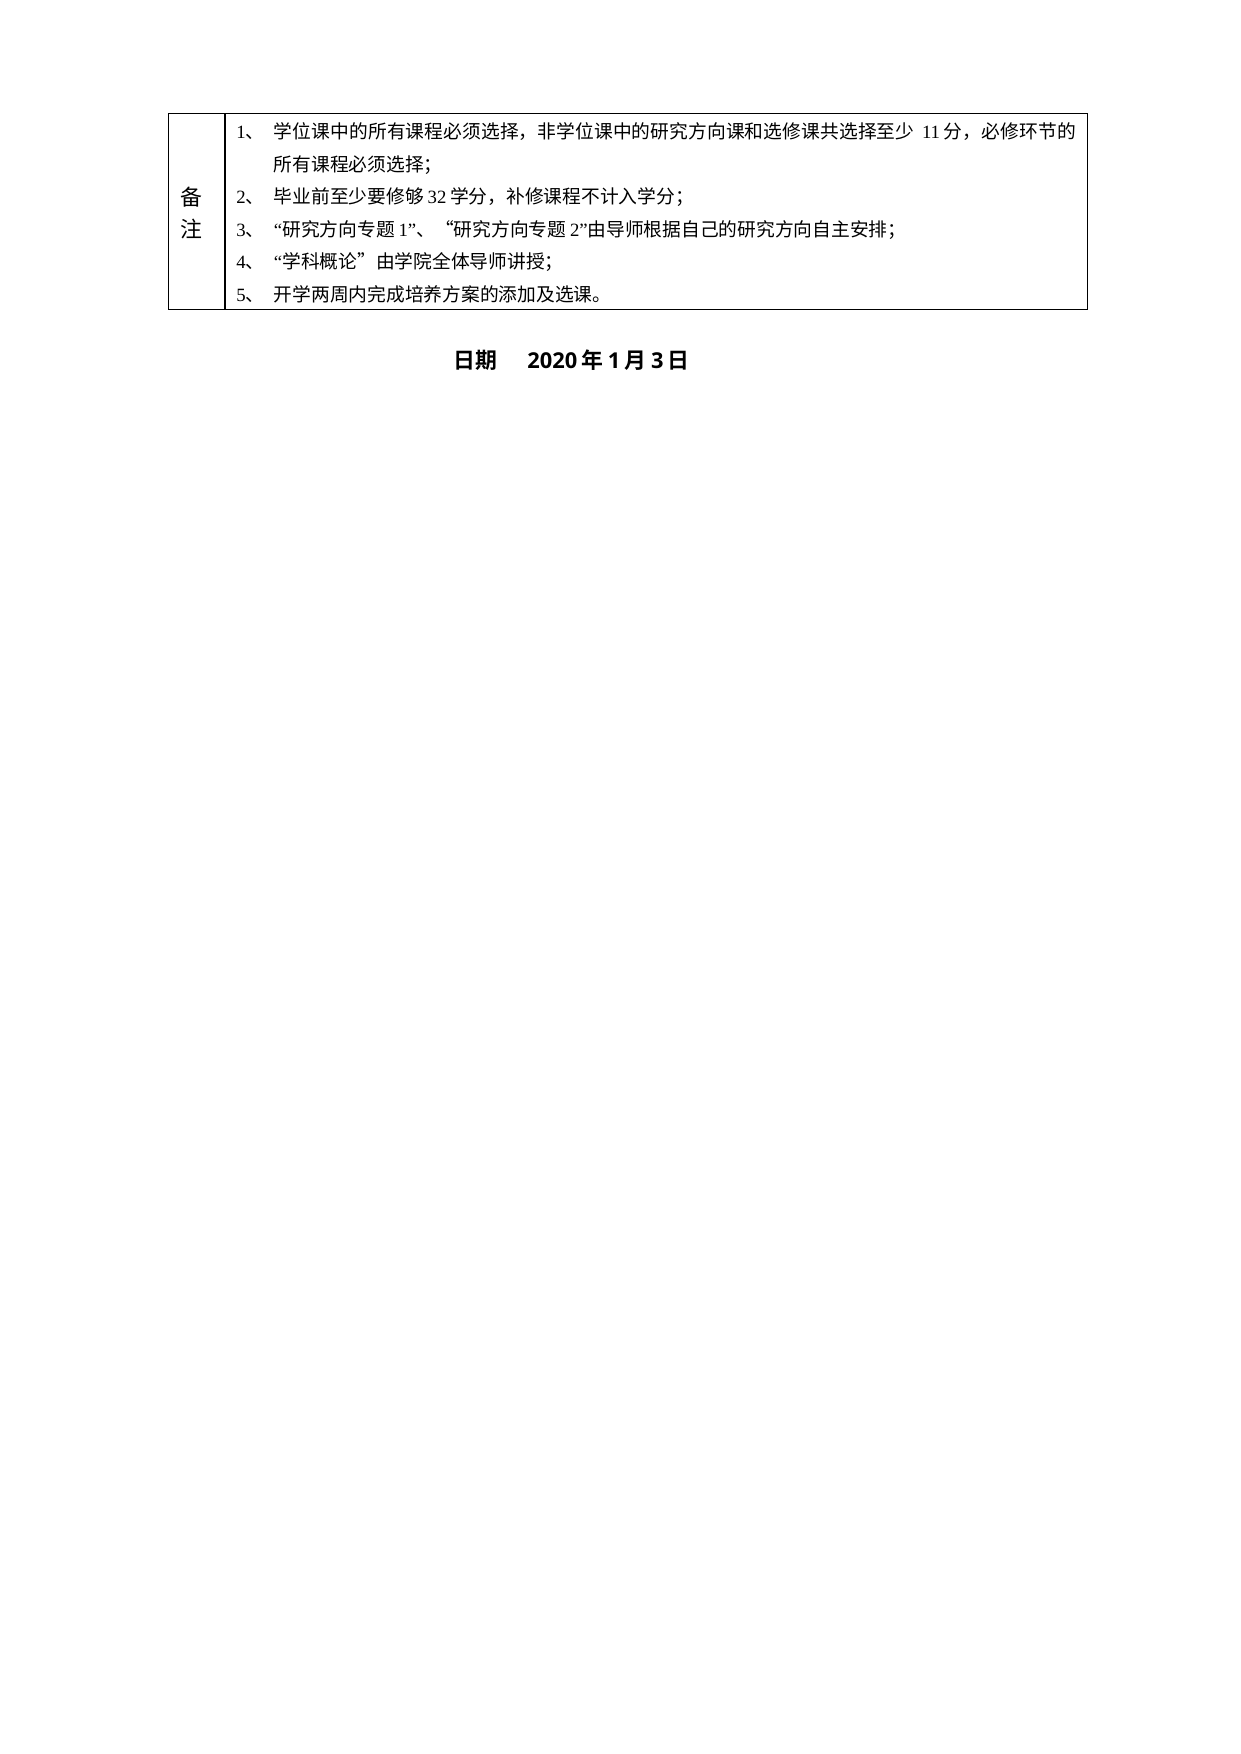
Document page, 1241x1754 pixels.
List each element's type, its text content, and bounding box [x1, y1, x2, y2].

text 日期 2020年1月3日 [169, 343, 1069, 375]
table_cell 备 注 [169, 114, 224, 309]
table_cell 学位课中的所有课程必须选择，非学位课中的研究方向课和选修课共选择至少11分，必修环节的所有课程必须选择； 毕业前至少要修够32学分，补修课程不计入学分； “研究方向专题1”、“研究方向专题2”由导师根据自己的研究方向自主安排； “学科概论”由学院全体导师讲授； 开学两周内完成培养方案的添加及选课。 [226, 114, 1087, 309]
